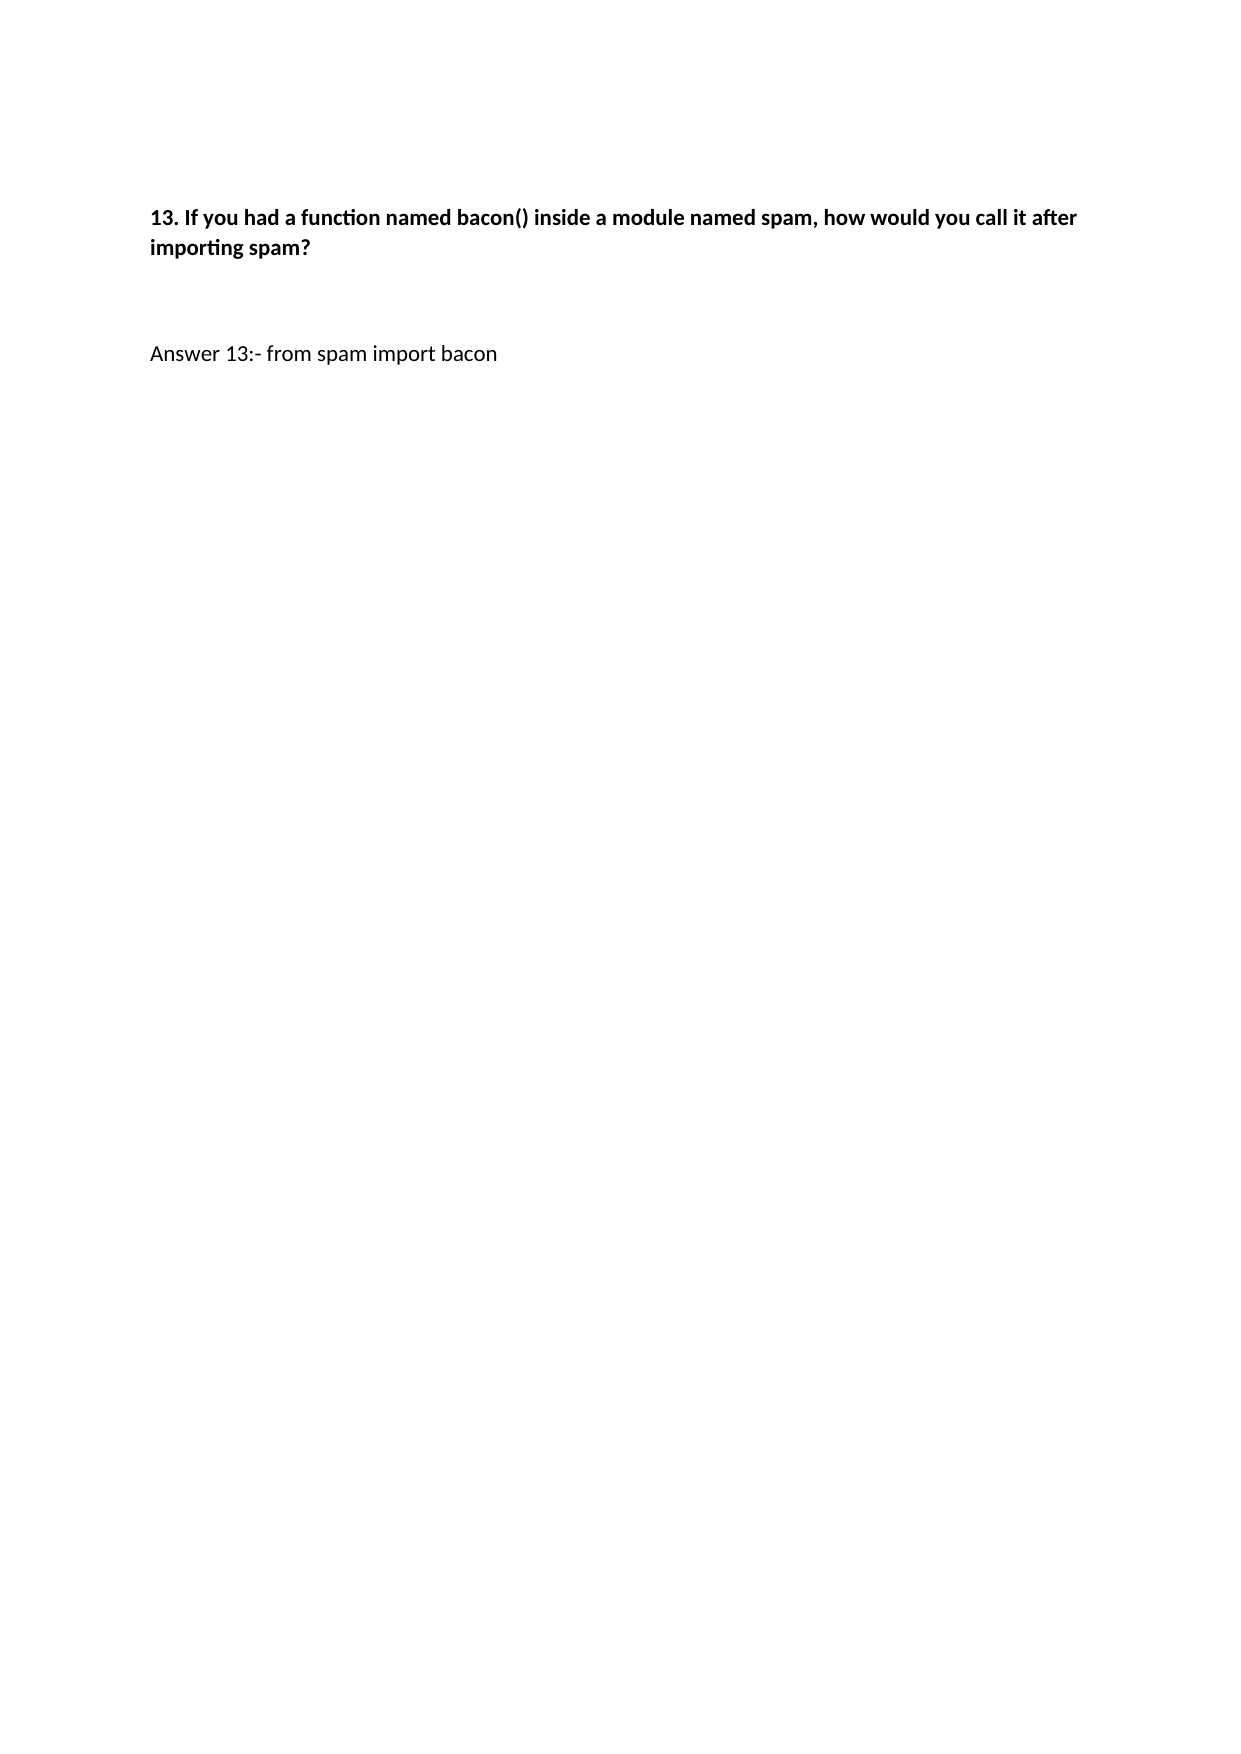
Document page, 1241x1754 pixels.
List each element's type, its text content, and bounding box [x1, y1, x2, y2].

text Answer 13:- from spam import bacon [150, 339, 1090, 368]
text 13. If you had a function named bacon() inside a module named spam, how would you call it after importing spam? [150, 203, 1090, 261]
